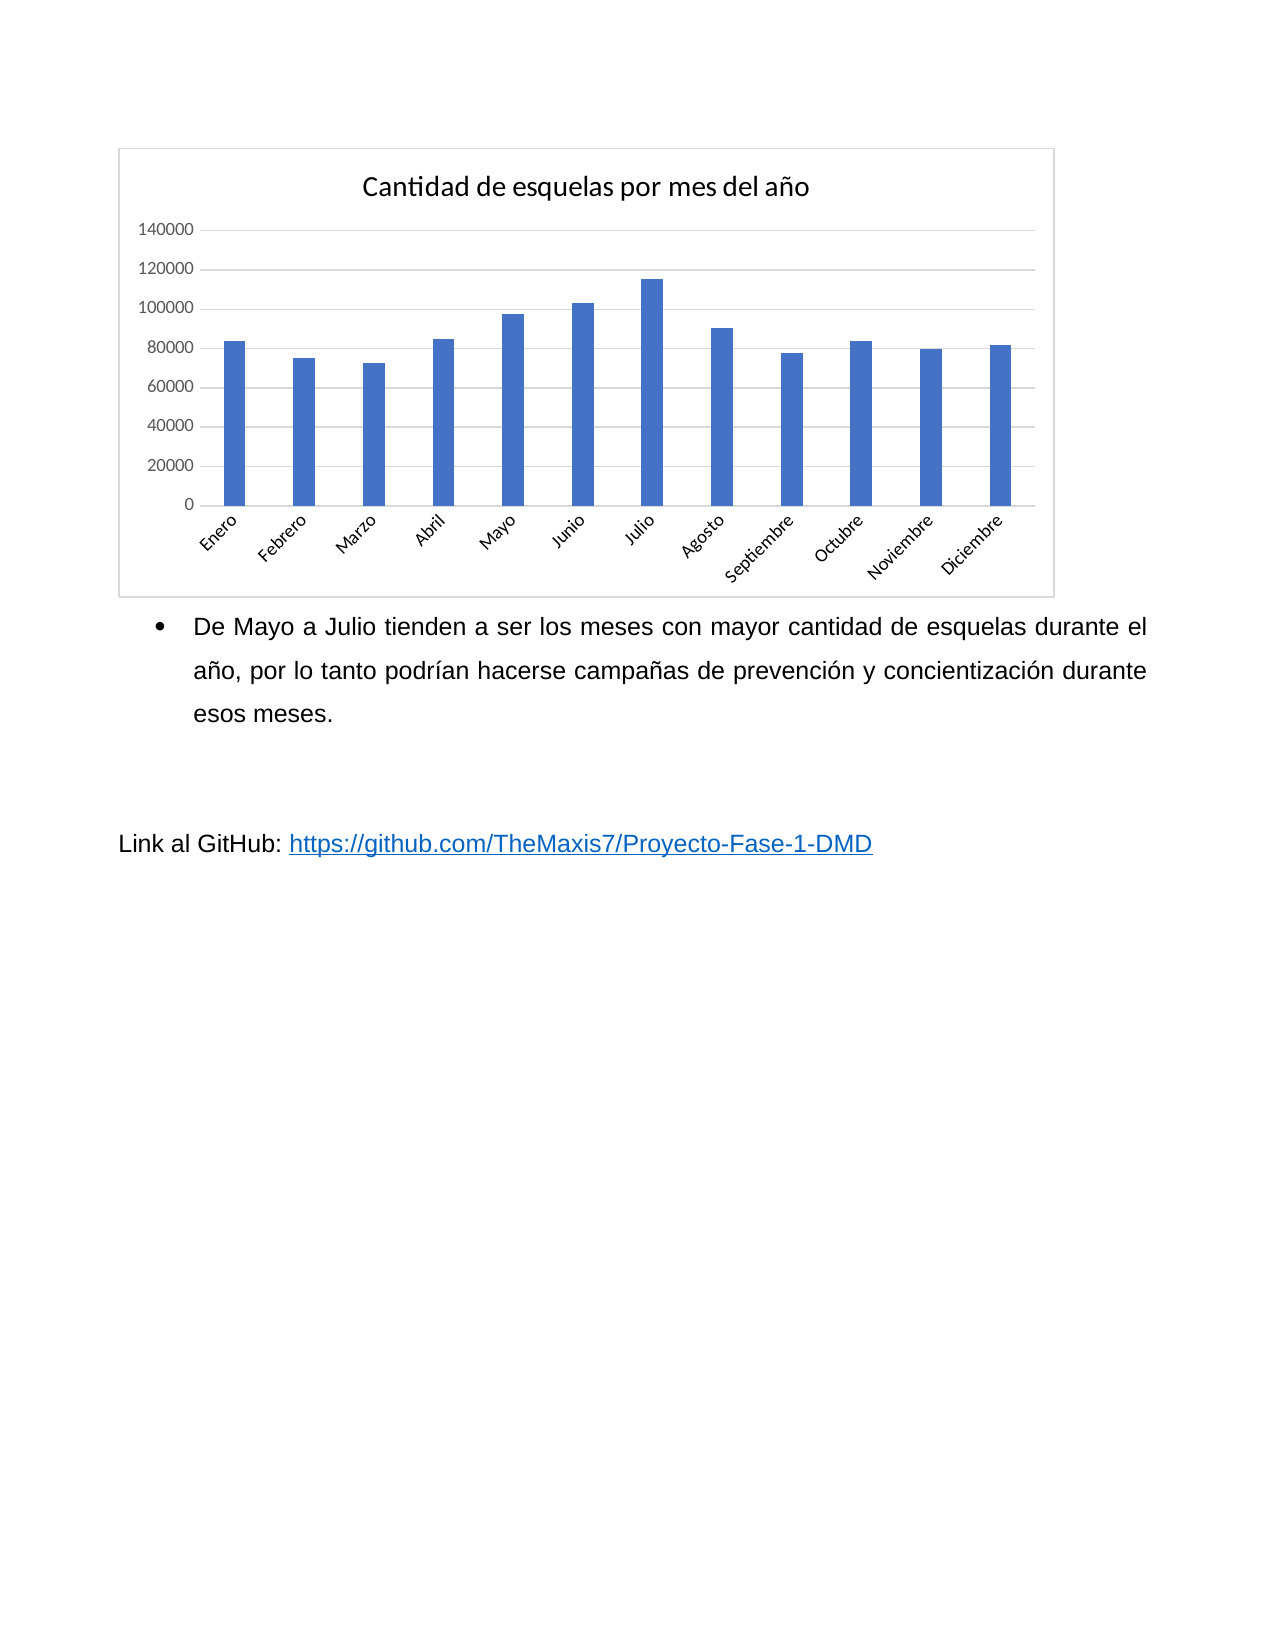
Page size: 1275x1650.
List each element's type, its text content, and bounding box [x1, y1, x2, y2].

text Link al GitHub: https://github.com/TheMaxis7/Proyecto-Fase-1-DMD [118, 829, 1149, 858]
list De Mayo a Julio tienden a ser los meses con mayor cantidad de esquelas durante el año, por lo tanto podrían hacerse campañas de prevención y concientización durante esos meses. [156, 612, 1149, 727]
